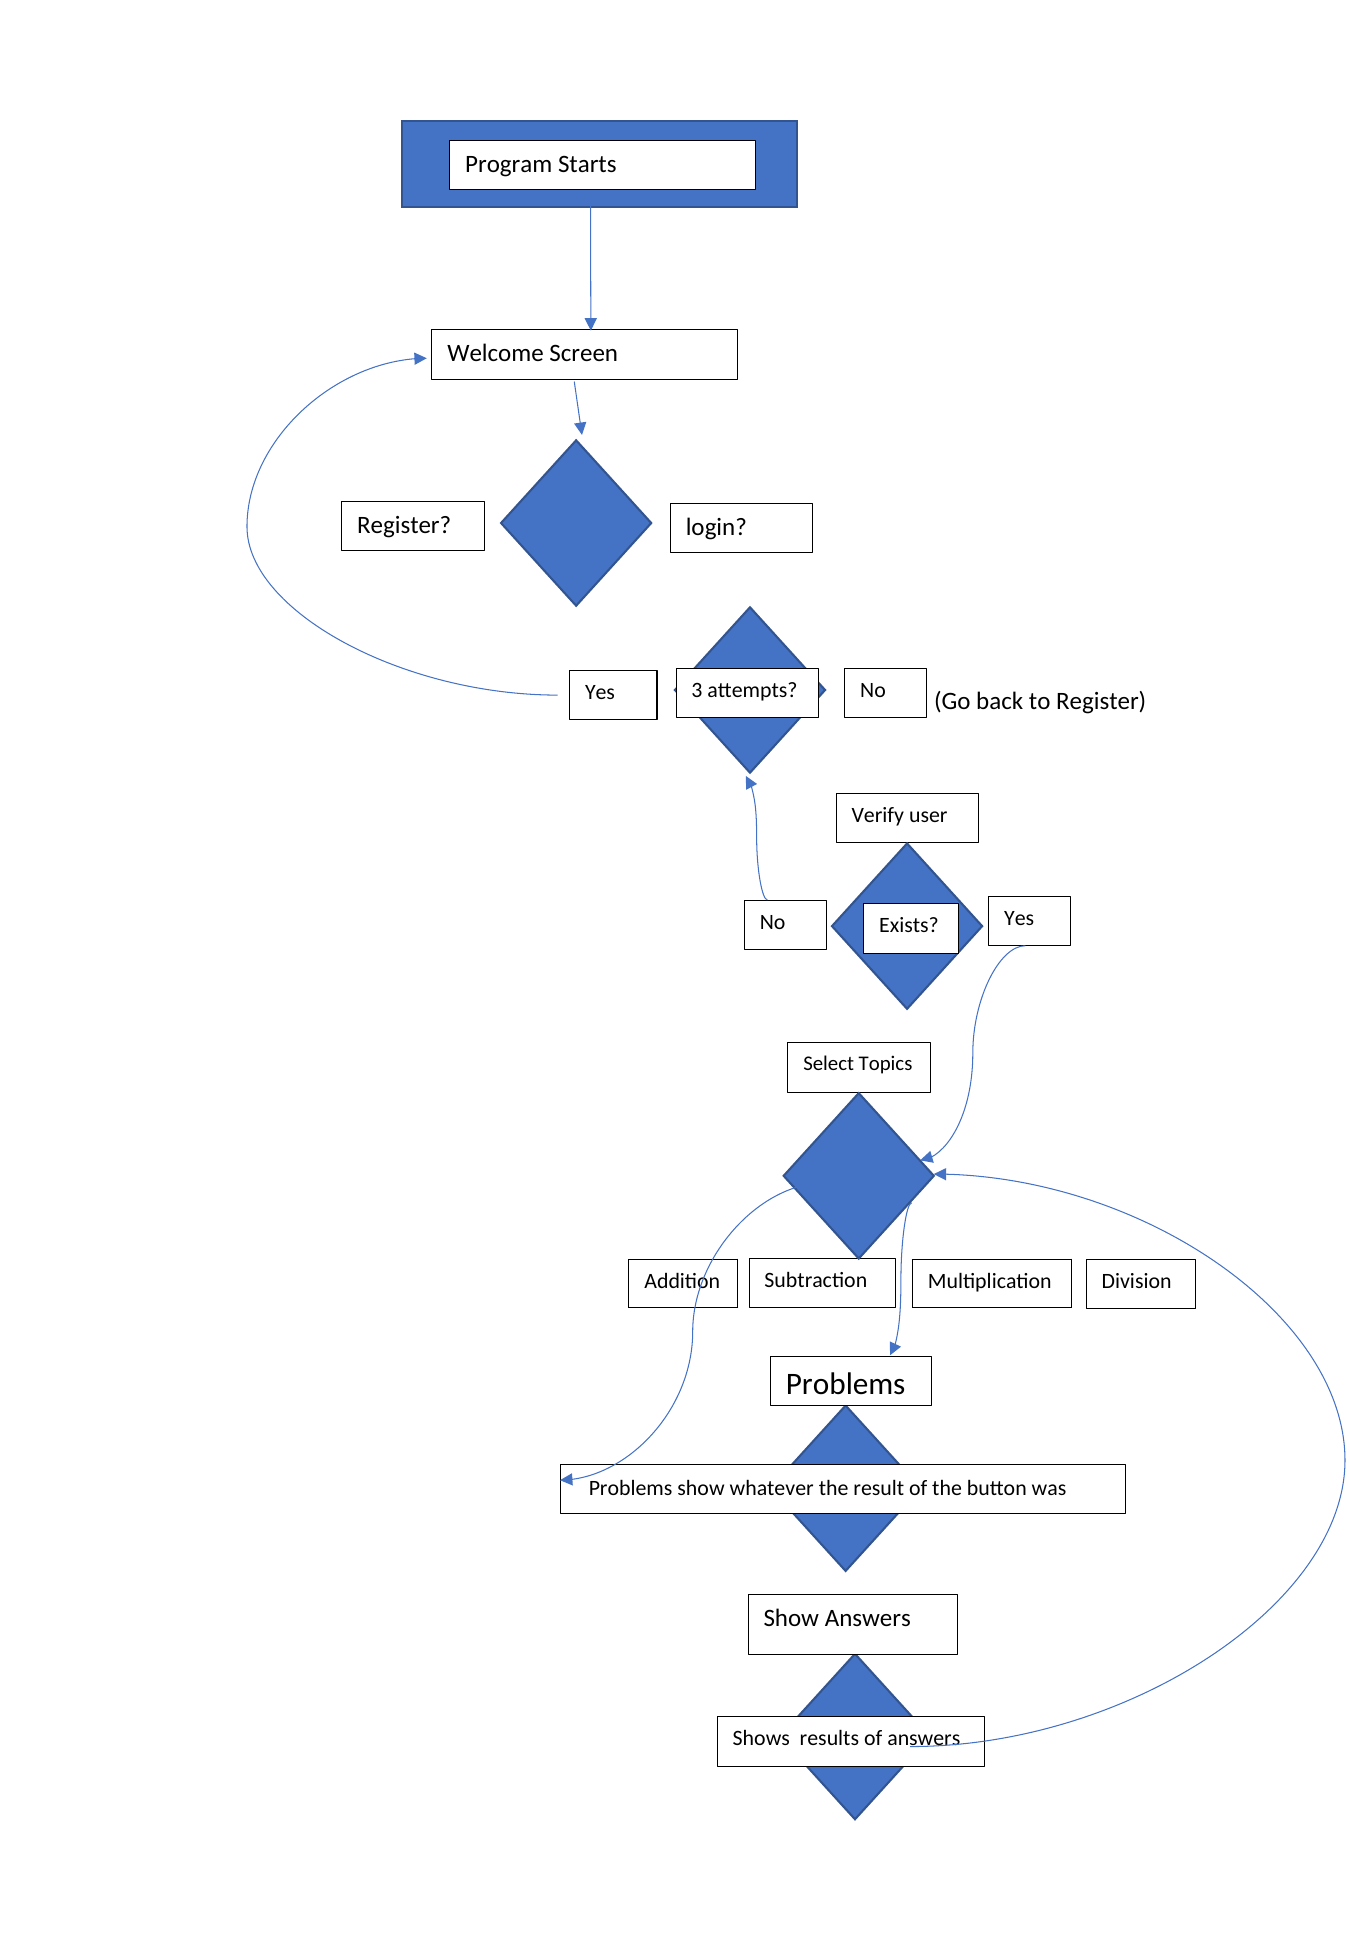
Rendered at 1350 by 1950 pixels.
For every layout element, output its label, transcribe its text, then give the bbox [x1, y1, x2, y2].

text (Go back to Register) [927, 685, 1275, 716]
text (Go back to Register) [75, 685, 569, 716]
